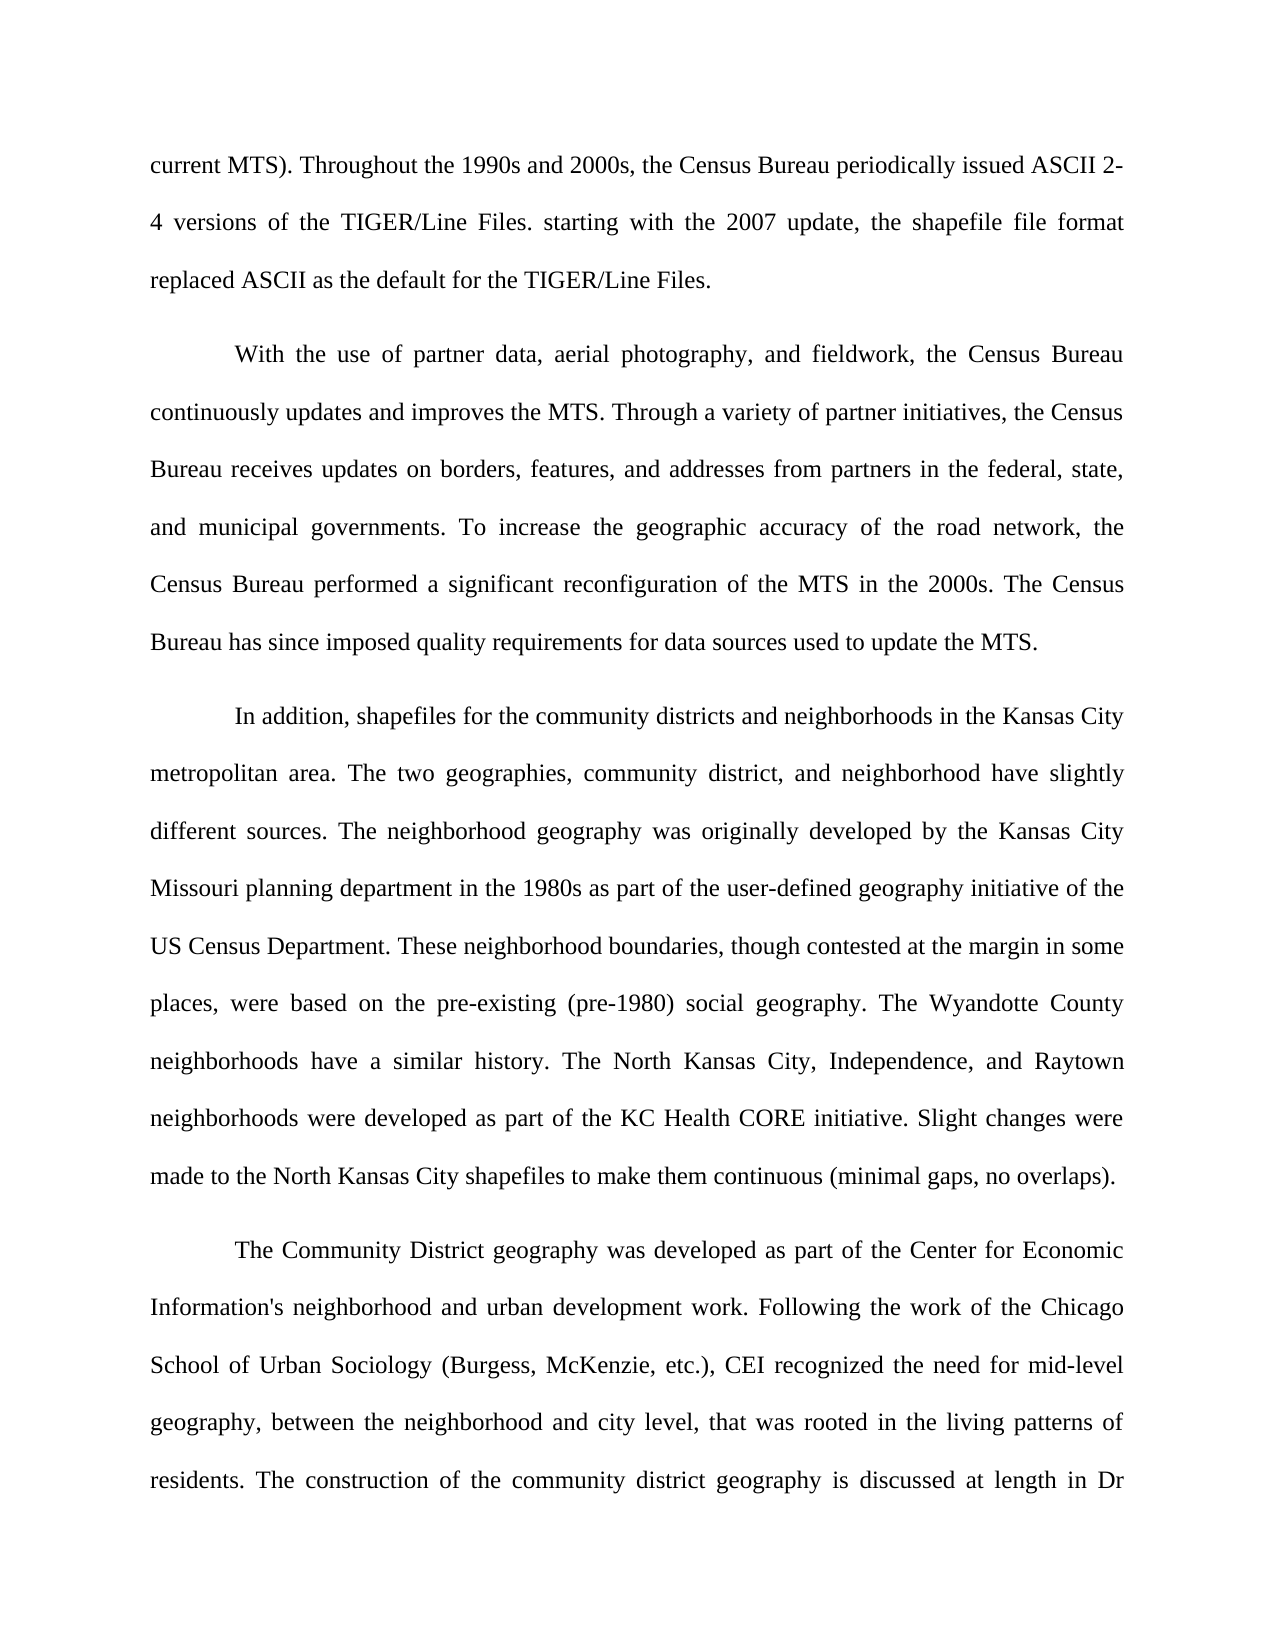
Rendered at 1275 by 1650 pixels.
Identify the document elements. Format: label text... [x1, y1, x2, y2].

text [150, 1235, 1125, 1494]
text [150, 150, 1125, 294]
text In addition, shapefiles for the community districts and neighborhoods in the Kansas City metropolitan area. The two geographies, community district, and neighborhood have slightly different sources. The neighborhood geography was originally developed by the Kansas City Missouri planning department in the 1980s as part of the user-defined geography initiative of the US Census Department. These neighborhood boundaries, though contested at the margin in some places, were based on the pre-existing (pre-1980) social geography. The Wyandotte County neighborhoods have a similar history. The North Kansas City, Independence, and Raytown neighborhoods were developed as part of the KC Health CORE initiative. Slight changes were made to the North Kansas City shapefiles to make them continuous (minimal gaps, no overlaps). [150, 701, 1125, 1189]
text With the use of partner data, aerial photography, and fieldwork, the Census Bureau continuously updates and improves the MTS. Through a variety of partner initiatives, the Census Bureau receives updates on borders, features, and addresses from partners in the federal, state, and municipal governments. To increase the geographic accuracy of the road network, the Census Bureau performed a significant reconfiguration of the MTS in the 2000s. The Census Bureau has since imposed quality requirements for data sources used to update the MTS. [150, 339, 1125, 655]
